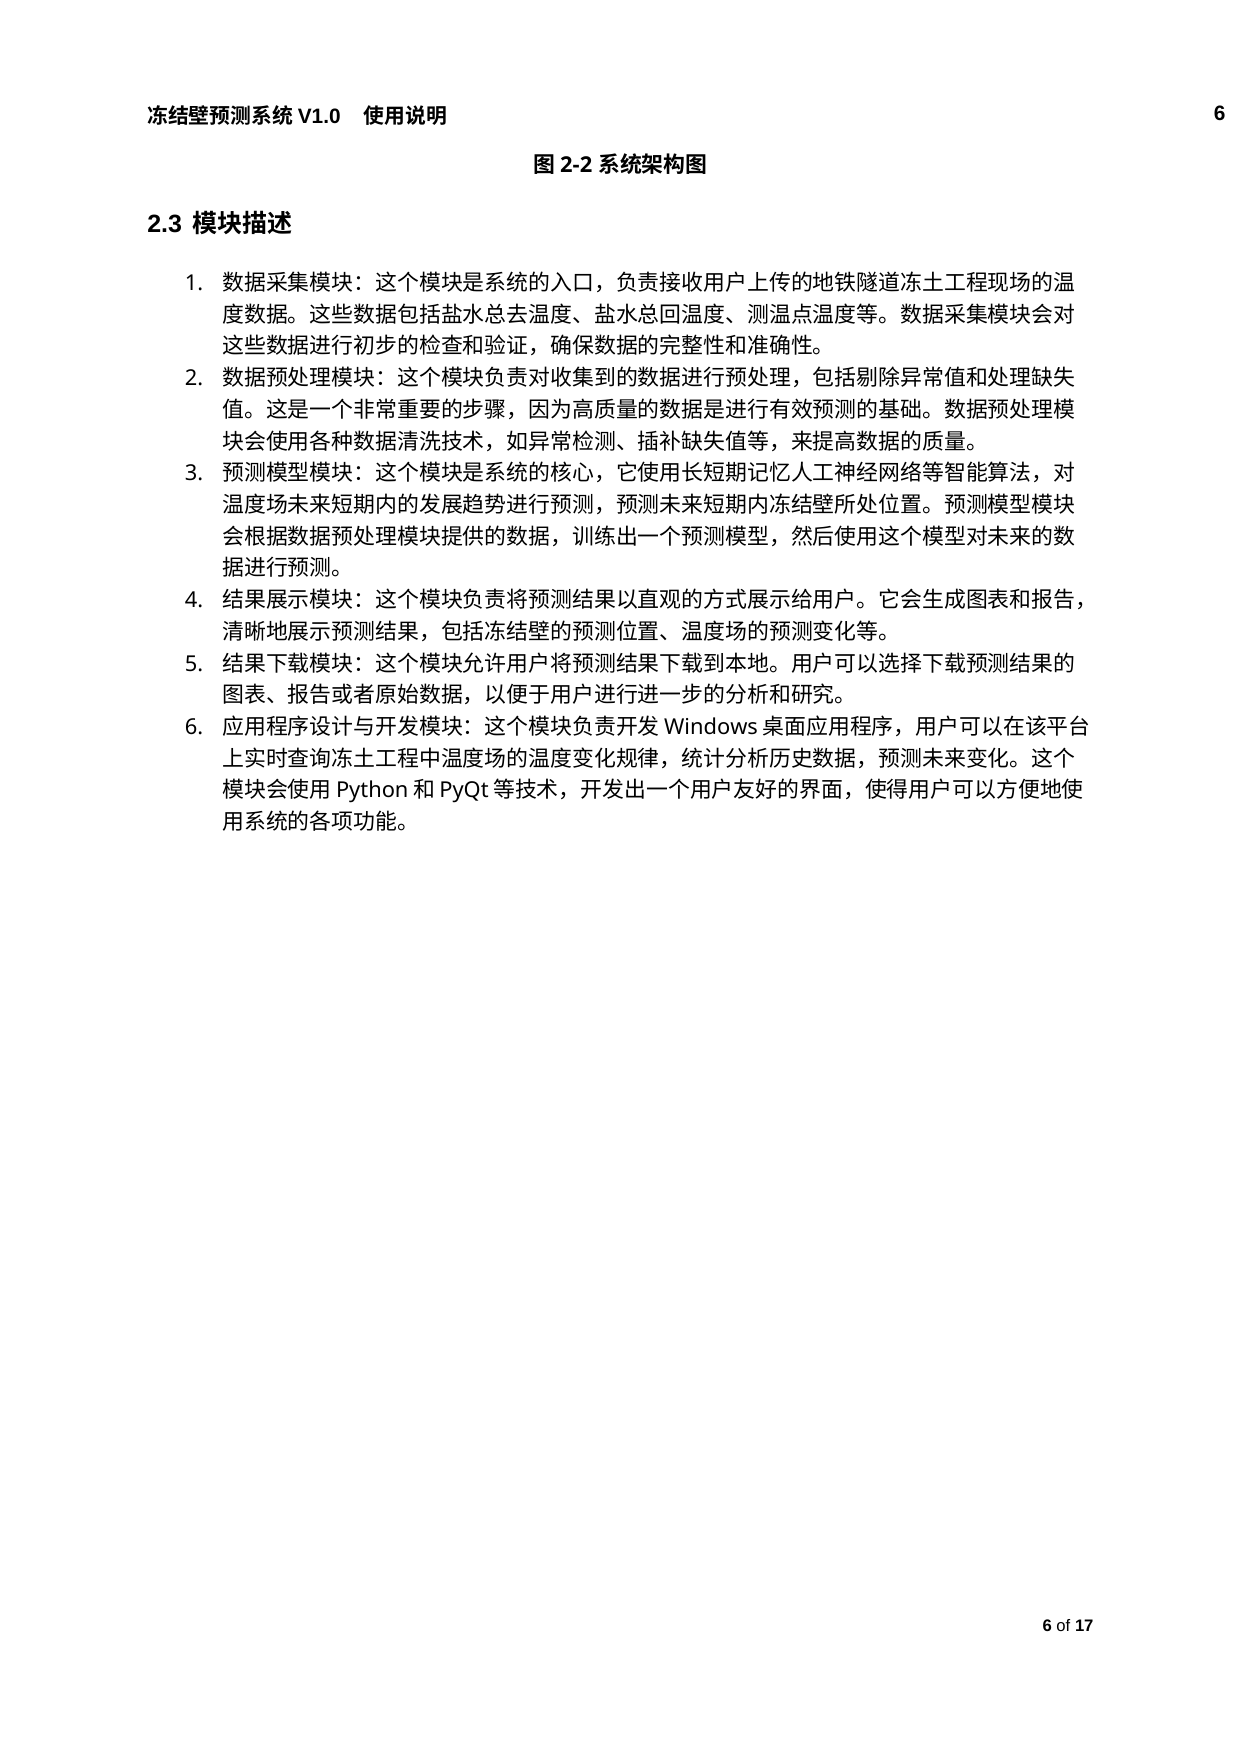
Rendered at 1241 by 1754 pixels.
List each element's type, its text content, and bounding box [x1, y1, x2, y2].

subtitle 模块描述 [147, 204, 1093, 240]
list 结果展示模块：这个模块负责将预测结果以直观的方式展示给用户。它会生成图表和报告，清晰地展示预测结果，包括冻结壁的预测位置、温度场的预测变化等。 [184, 582, 1093, 646]
list 预测模型模块：这个模块是系统的核心，它使用长短期记忆人工神经网络等智能算法，对温度场未来短期内的发展趋势进行预测，预测未来短期内冻结壁所处位置。预测模型模块会根据数据预处理模块提供的数据，训练出一个预测模型，然后使用这个模型对未来的数据进行预测。 [184, 455, 1093, 582]
text 图 2-2 系统架构图 [147, 147, 1093, 179]
list 结果下载模块：这个模块允许用户将预测结果下载到本地。用户可以选择下载预测结果的图表、报告或者原始数据，以便于用户进行进一步的分析和研究。 [184, 646, 1093, 709]
list 数据采集模块：这个模块是系统的入口，负责接收用户上传的地铁隧道冻土工程现场的温度数据。这些数据包括盐水总去温度、盐水总回温度、测温点温度等。数据采集模块会对这些数据进行初步的检查和验证，确保数据的完整性和准确性。 [184, 265, 1093, 360]
list 应用程序设计与开发模块：这个模块负责开发Windows桌面应用程序，用户可以在该平台上实时查询冻土工程中温度场的温度变化规律，统计分析历史数据，预测未来变化。这个模块会使用Python和PyQt等技术，开发出一个用户友好的界面，使得用户可以方便地使用系统的各项功能。 [184, 709, 1093, 836]
list 数据预处理模块：这个模块负责对收集到的数据进行预处理，包括剔除异常值和处理缺失值。这是一个非常重要的步骤，因为高质量的数据是进行有效预测的基础。数据预处理模块会使用各种数据清洗技术，如异常检测、插补缺失值等，来提高数据的质量。 [184, 360, 1093, 455]
